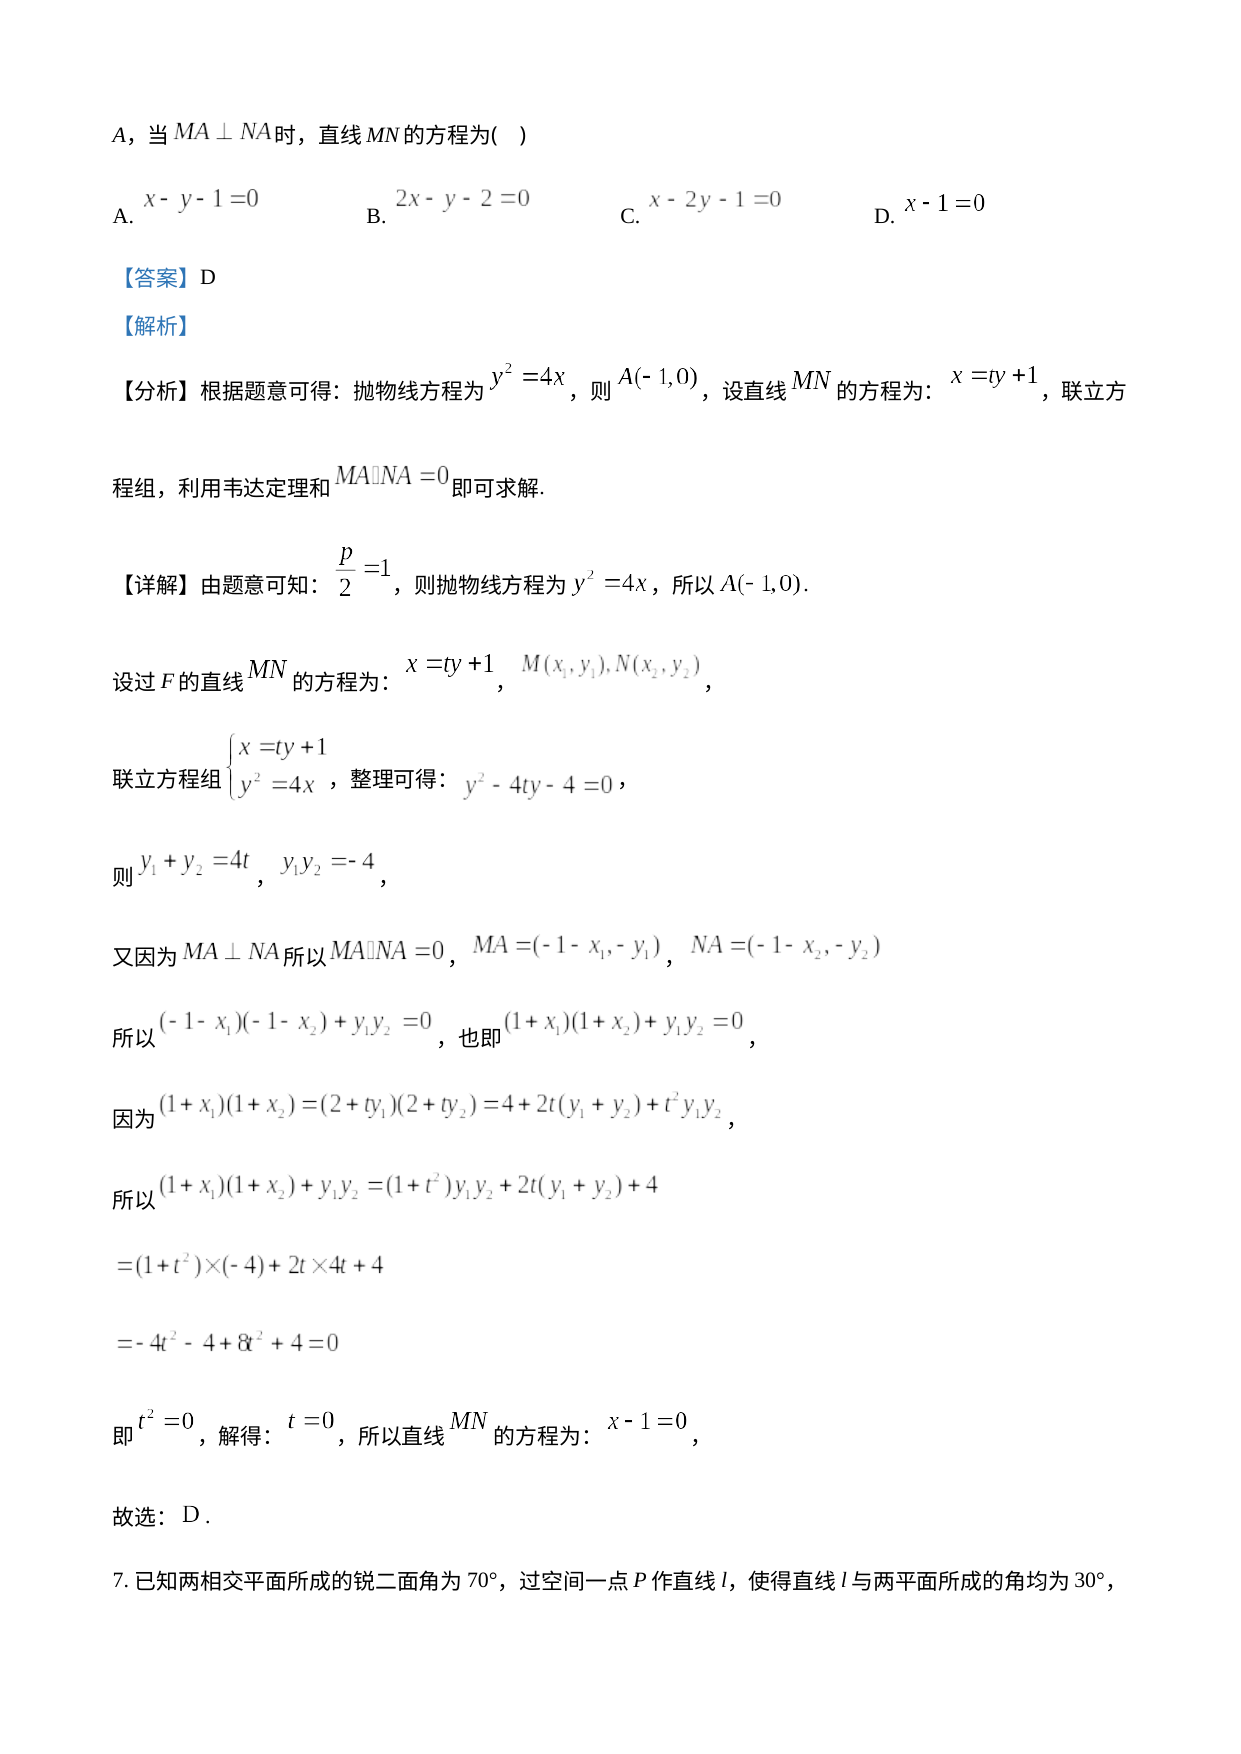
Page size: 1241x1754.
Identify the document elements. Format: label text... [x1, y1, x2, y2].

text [112, 102, 1128, 167]
text 所以，也即， [112, 1004, 1128, 1069]
text 联立方程组，整理可得：， [112, 729, 1128, 827]
text 因为， [112, 1085, 1128, 1150]
text 即，解得：，所以直线的方程为：， [112, 1402, 1128, 1467]
text A. B. C. D. [112, 183, 1128, 248]
text 【答案】D [112, 260, 1128, 293]
text 设过F的直线的方程为：，， [112, 649, 1128, 714]
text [112, 1564, 1128, 1596]
text 故选：. [112, 1483, 1128, 1548]
text 所以 [112, 1166, 1128, 1231]
text 又因为所以，， [112, 924, 1128, 989]
text 【解析】 [112, 309, 1128, 341]
text 【分析】根据题意可得：抛物线方程为，则，设直线的方程为：，联立方程组，利用韦达定理和即可求解. [112, 357, 1128, 519]
text 则，， [112, 843, 1128, 908]
text 【详解】由题意可知：，则抛物线方程为，所以. [112, 535, 1128, 633]
